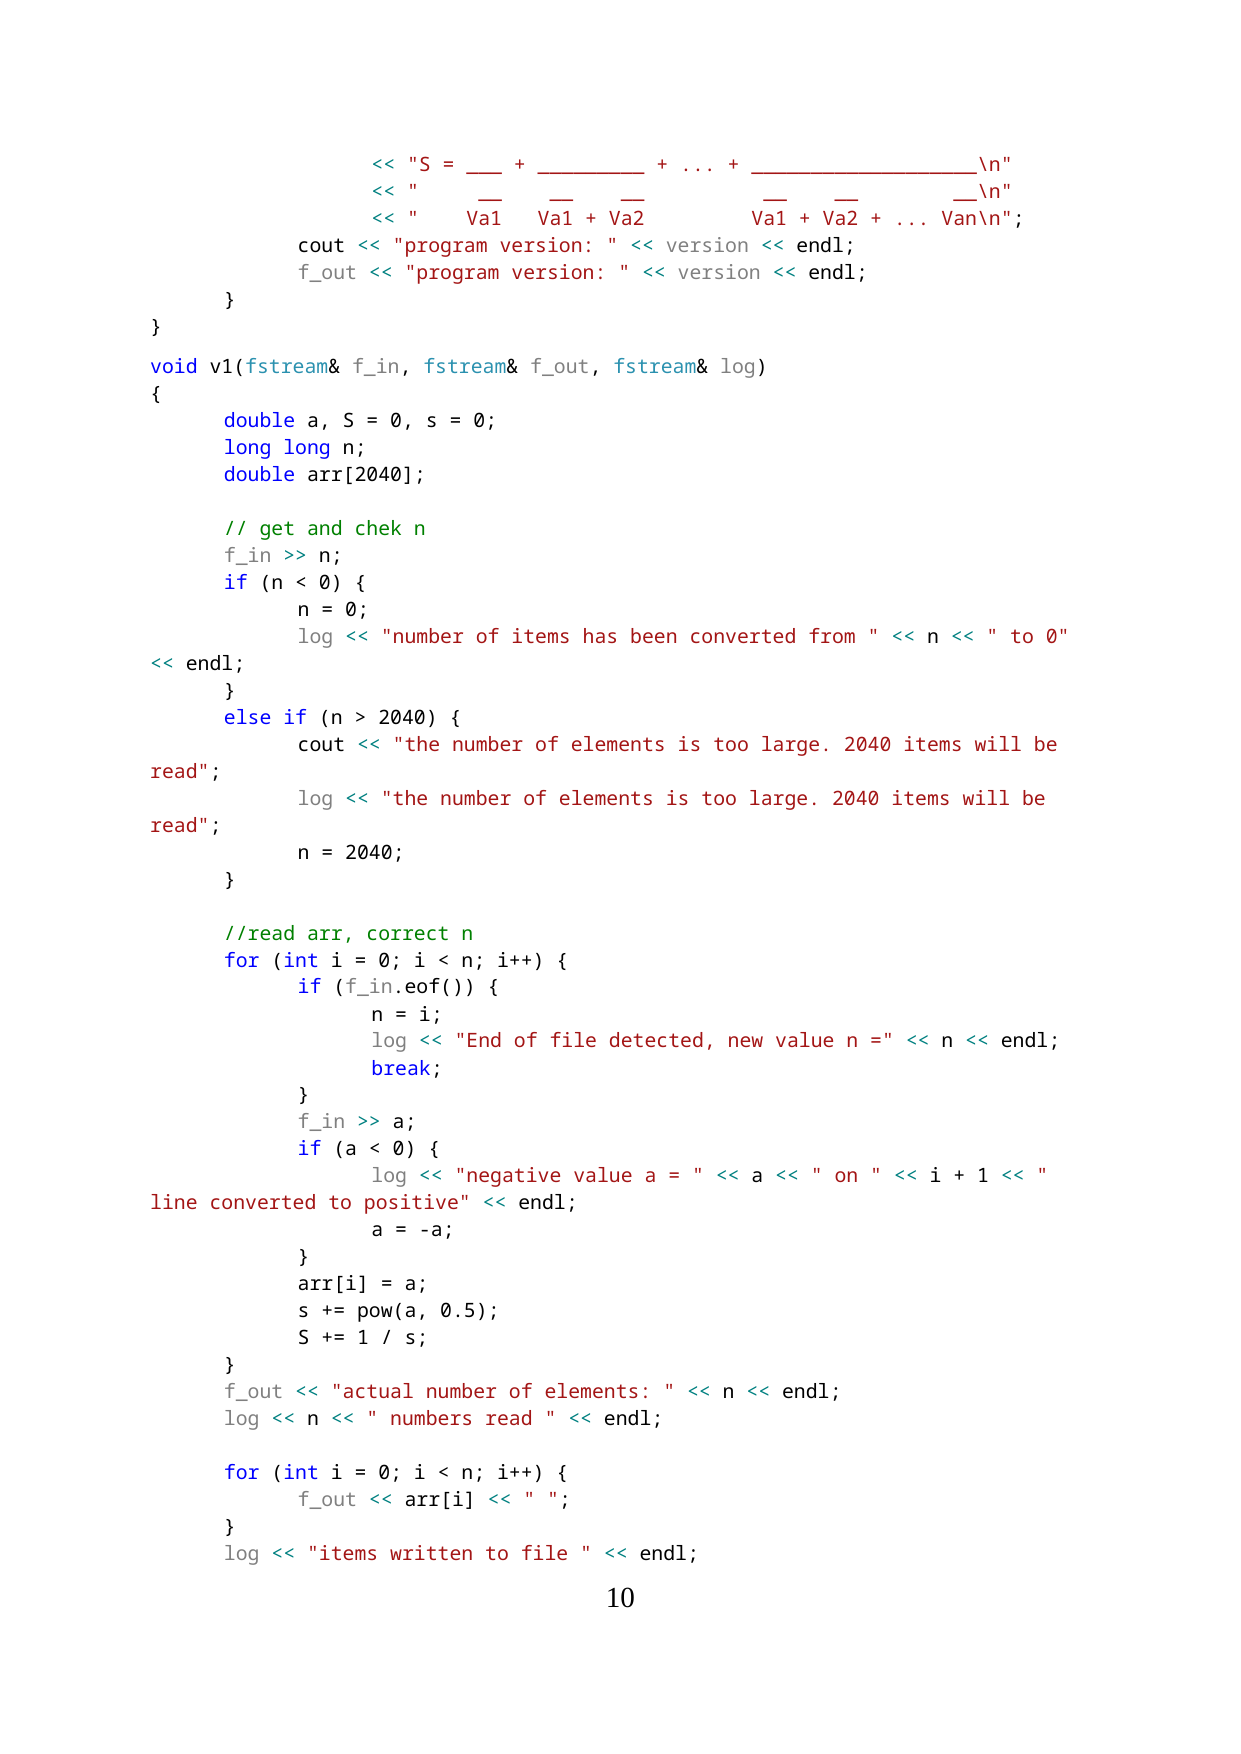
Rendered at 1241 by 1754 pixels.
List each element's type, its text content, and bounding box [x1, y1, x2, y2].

text if (f_in.eof()) { [150, 973, 1090, 1000]
text void v1(fstream& f_in, fstream& f_out, fstream& log) [150, 352, 1090, 379]
text n = 2040; [150, 838, 1090, 865]
text f_out << arr[i] << " "; [150, 1485, 1090, 1512]
text cout << "the number of elements is too large. 2040 items will be read"; [150, 730, 1090, 784]
text f_out << "actual number of elements: " << n << endl; [150, 1377, 1090, 1404]
text f_in >> a; [150, 1108, 1090, 1135]
text n = i; [150, 1000, 1090, 1027]
text log << "negative value a = " << a << " on " << i + 1 << " line converted to positive" << endl; [150, 1162, 1090, 1216]
text } [150, 1081, 1090, 1108]
text n = 0; [150, 595, 1090, 622]
text S += 1 / s; [150, 1323, 1090, 1351]
text long long n; [150, 433, 1090, 460]
text if (n < 0) { [150, 568, 1090, 595]
text } [150, 1243, 1090, 1269]
text } [150, 312, 1090, 339]
text double arr[2040]; [150, 460, 1090, 487]
text double a, S = 0, s = 0; [150, 406, 1090, 433]
text } [150, 865, 1090, 892]
text break; [150, 1054, 1090, 1081]
text log << n << " numbers read " << endl; [150, 1404, 1090, 1431]
text else if (n > 2040) { [150, 703, 1090, 730]
text f_in >> n; [150, 541, 1090, 568]
text for (int i = 0; i < n; i++) { [150, 1458, 1090, 1485]
text // get and chek n [150, 514, 1090, 541]
text if (a < 0) { [150, 1135, 1090, 1162]
text arr[i] = a; [150, 1269, 1090, 1297]
text { [150, 379, 1090, 406]
text a = -a; [150, 1216, 1090, 1243]
text s += pow(a, 0.5); [150, 1297, 1090, 1323]
text << " __ __ __ __ __ __\n" [150, 177, 1090, 204]
text log << "number of items has been converted from " << n << " to 0" << endl; [150, 622, 1090, 676]
text log << "the number of elements is too large. 2040 items will be read"; [150, 784, 1090, 838]
text for (int i = 0; i < n; i++) { [150, 946, 1090, 973]
text } [150, 1351, 1090, 1377]
text f_out << "program version: " << version << endl; [150, 258, 1090, 285]
text } [150, 1512, 1090, 1539]
text log << "End of file detected, new value n =" << n << endl; [150, 1027, 1090, 1054]
text cout << "program version: " << version << endl; [150, 231, 1090, 258]
text //read arr, correct n [150, 919, 1090, 946]
text } [150, 676, 1090, 703]
text << " Va1 Va1 + Va2 Va1 + Va2 + ... Van\n"; [150, 204, 1090, 231]
text log << "items written to file " << endl; [150, 1539, 1090, 1566]
text } [150, 285, 1090, 312]
text << "S = ___ + _________ + ... + ___________________\n" [150, 150, 1090, 177]
